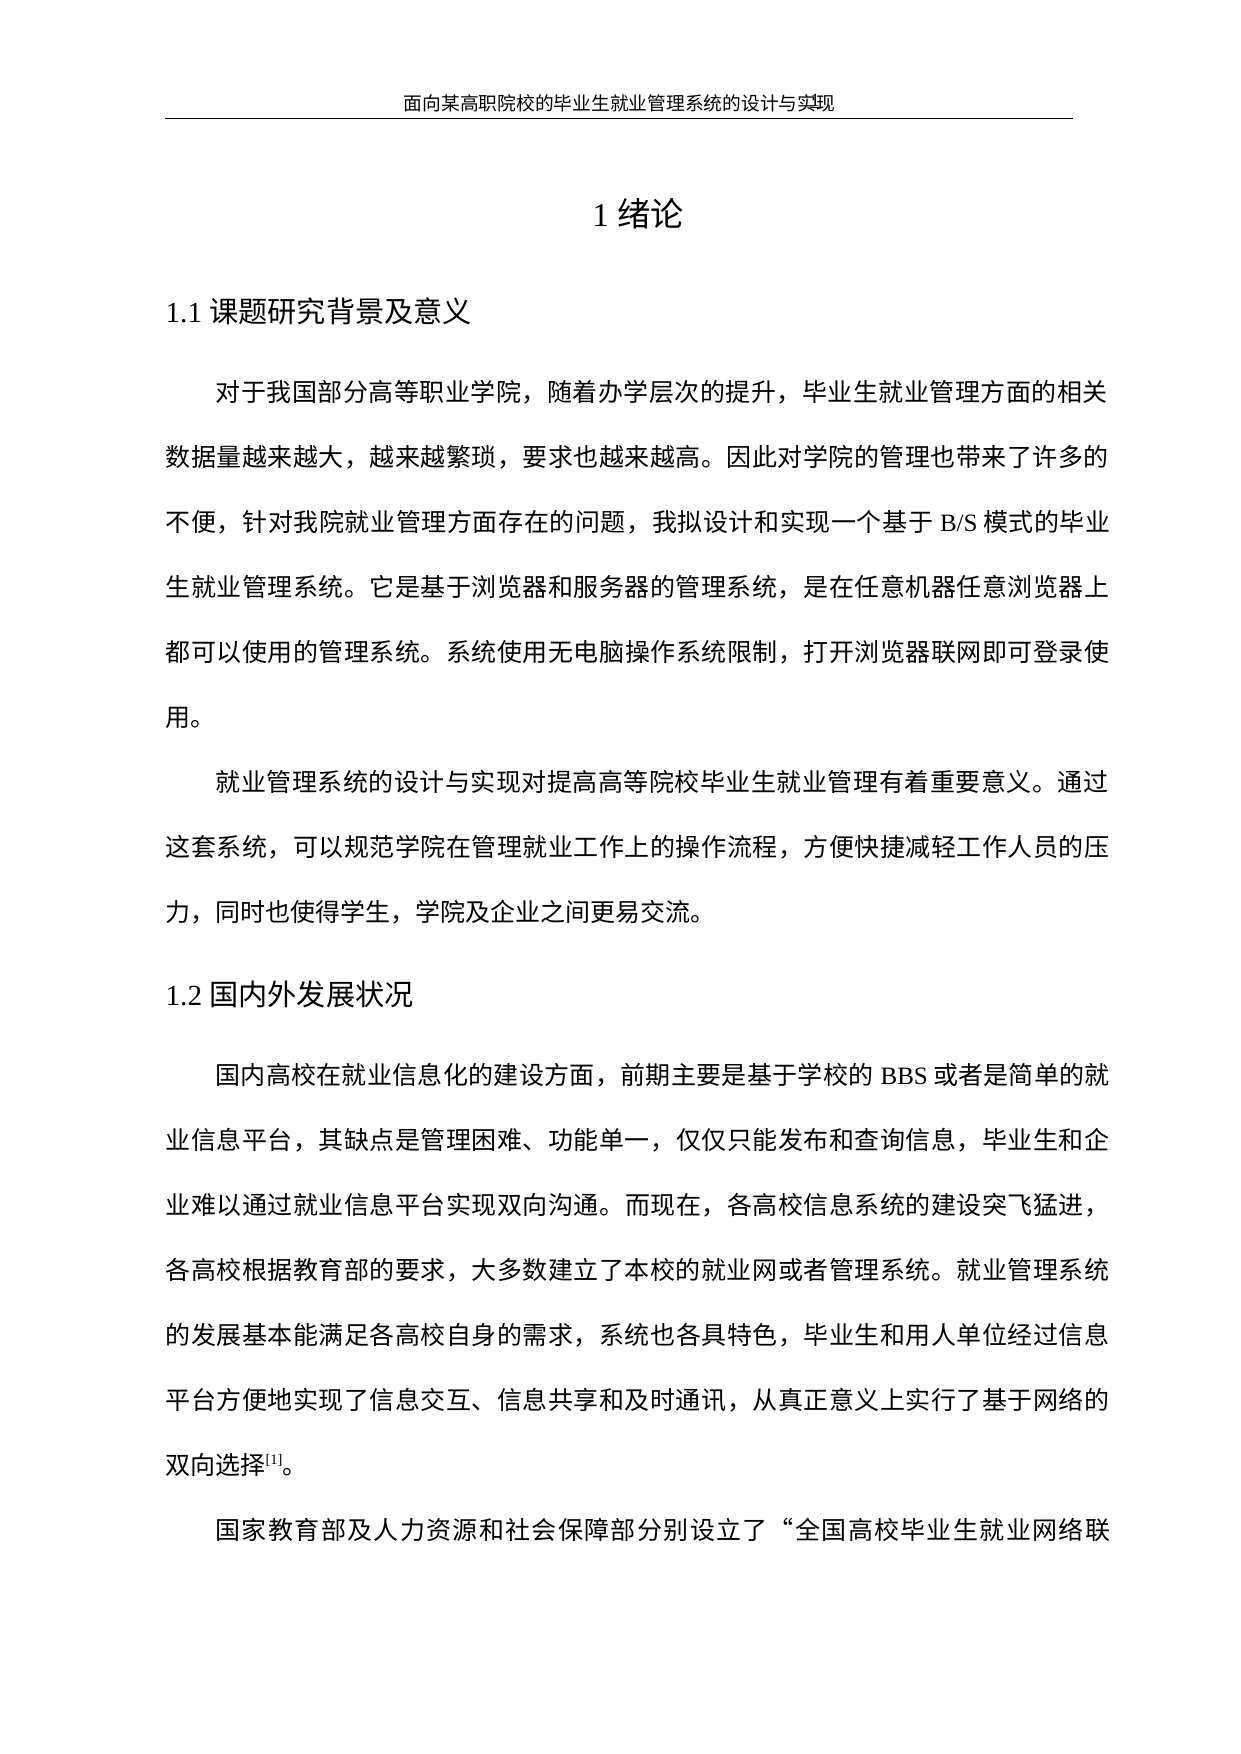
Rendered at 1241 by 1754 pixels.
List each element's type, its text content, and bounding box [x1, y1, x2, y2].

text 对于我国部分高等职业学院，随着办学层次的提升，毕业生就业管理方面的相关数据量越来越大，越来越繁琐，要求也越来越高。因此对学院的管理也带来了许多的不便，针对我院就业管理方面存在的问题，我拟设计和实现一个基于B/S模式的毕业生就业管理系统。它是基于浏览器和服务器的管理系统，是在任意机器任意浏览器上都可以使用的管理系统。系统使用无电脑操作系统限制，打开浏览器联网即可登录使用。 [165, 358, 1110, 748]
text 就业管理系统的设计与实现对提高高等院校毕业生就业管理有着重要意义。通过这套系统，可以规范学院在管理就业工作上的操作流程，方便快捷减轻工作人员的压力，同时也使得学生，学院及企业之间更易交流。 [165, 748, 1110, 943]
subtitle 1.1 课题研究背景及意义 [165, 277, 1110, 342]
subtitle 1 绪论 [165, 180, 1110, 245]
text 国内高校在就业信息化的建设方面，前期主要是基于学校的BBS或者是简单的就业信息平台，其缺点是管理困难、功能单一，仅仅只能发布和查询信息，毕业生和企业难以通过就业信息平台实现双向沟通。而现在，各高校信息系统的建设突飞猛进，各高校根据教育部的要求，大多数建立了本校的就业网或者管理系统。就业管理系统的发展基本能满足各高校自身的需求，系统也各具特色，毕业生和用人单位经过信息平台方便地实现了信息交互、信息共享和及时通讯，从真正意义上实行了基于网络的双向选择[1]。 [165, 1041, 1110, 1496]
subtitle 1.2 国内外发展状况 [165, 960, 1110, 1025]
